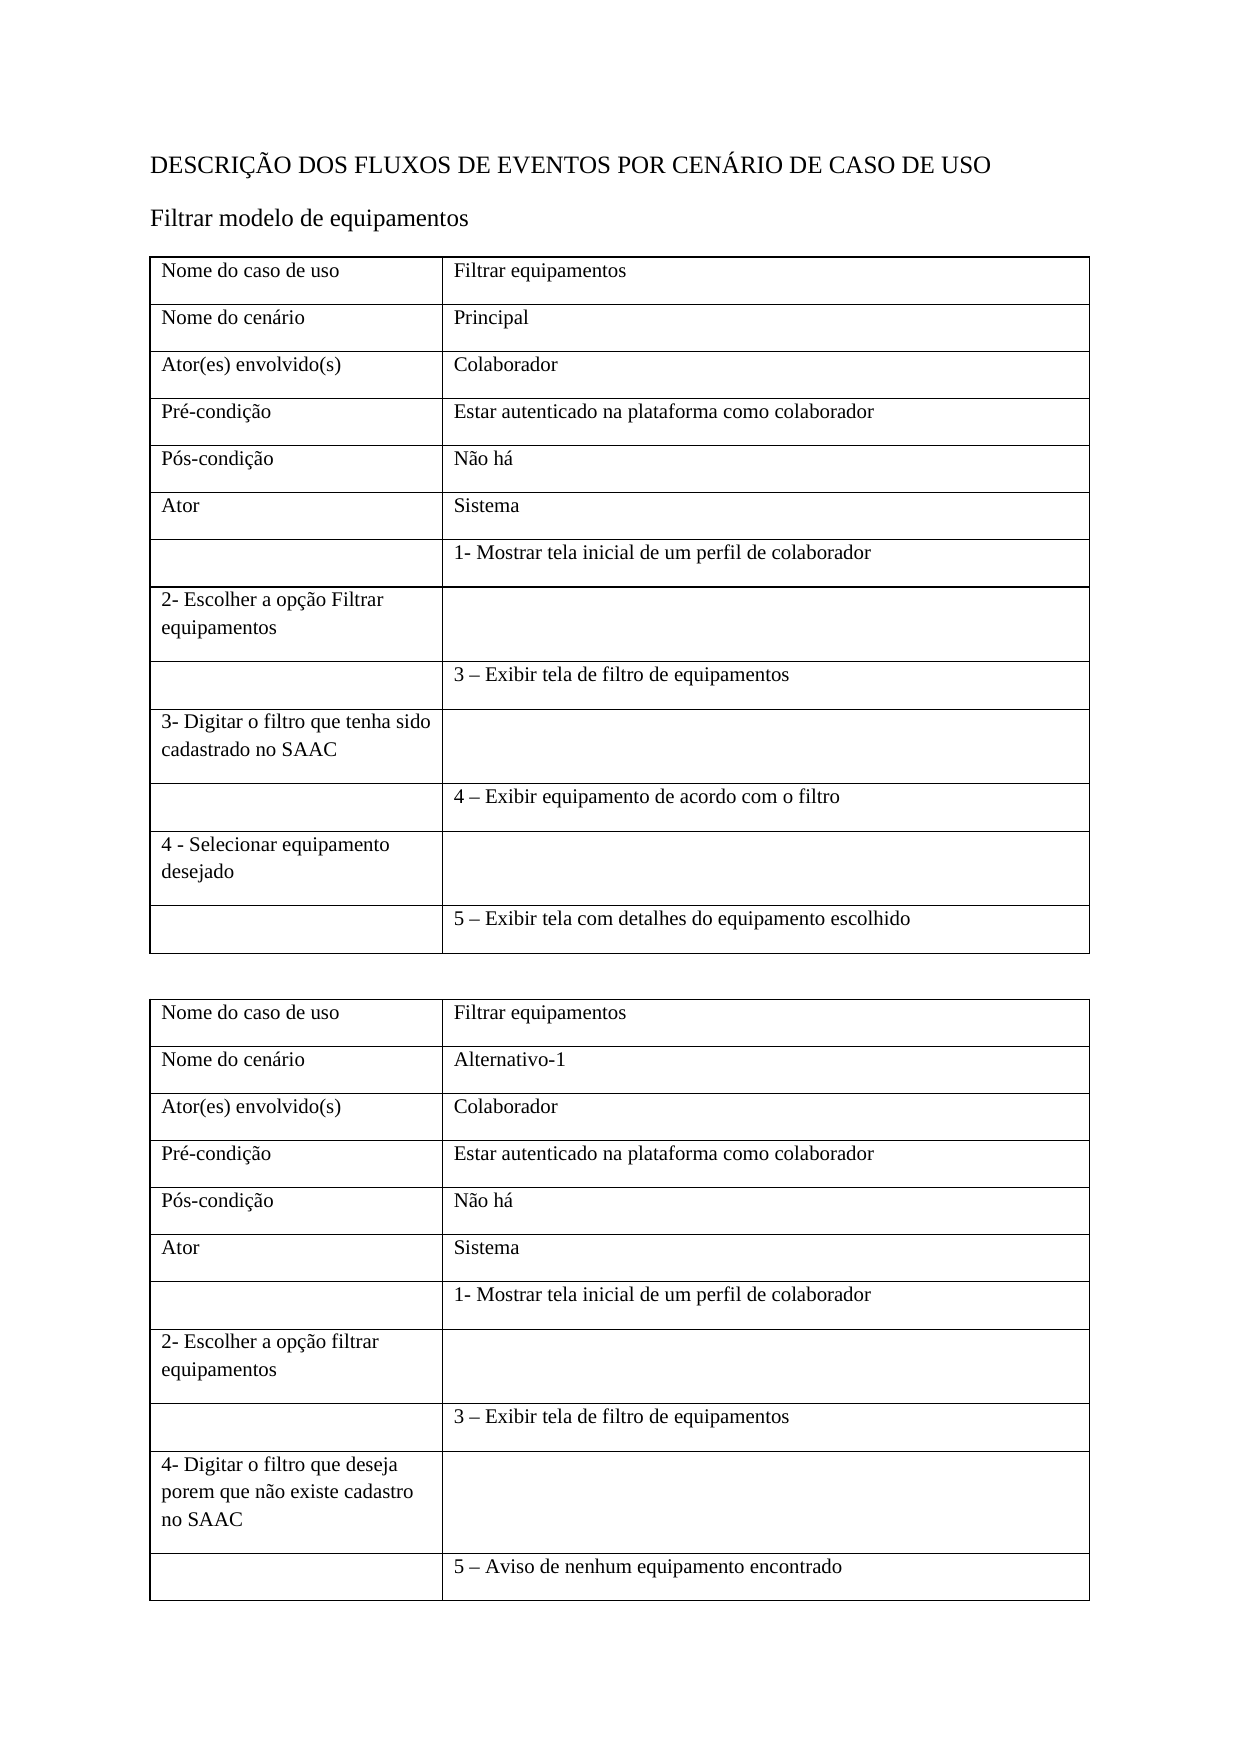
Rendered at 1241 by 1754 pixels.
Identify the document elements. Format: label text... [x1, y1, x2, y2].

table_cell [151, 540, 442, 586]
table_header Filtrar equipamentos [443, 258, 1089, 303]
table_cell Sistema [443, 493, 1089, 539]
table_cell Não há [443, 1188, 1089, 1234]
table_cell 5 – Exibir tela com detalhes do equipamento escolhido [443, 906, 1089, 953]
text DESCRIÇÃO DOS FLUXOS DE EVENTOS POR CENÁRIO DE CASO DE USO [150, 150, 1090, 179]
table_cell 3 – Exibir tela de filtro de equipamentos [443, 662, 1089, 708]
table_cell 4 - Selecionar equipamento desejado [151, 832, 442, 905]
table_cell 1- Mostrar tela inicial de um perfil de colaborador [443, 540, 1089, 586]
table_header Nome do caso de uso [151, 1000, 442, 1046]
table_cell Pós-condição [151, 1188, 442, 1234]
table_cell [151, 1554, 442, 1600]
table_cell Nome do cenário [151, 1047, 442, 1093]
table_cell [151, 906, 442, 953]
table_cell Pós-condição [151, 446, 442, 492]
table_cell Estar autenticado na plataforma como colaborador [443, 399, 1089, 445]
table_cell Alternativo-1 [443, 1047, 1089, 1093]
table_cell [151, 784, 442, 831]
table_cell [443, 1330, 1089, 1403]
table_cell 2- Escolher a opção Filtrar equipamentos [151, 588, 442, 661]
table_cell Estar autenticado na plataforma como colaborador [443, 1141, 1089, 1187]
text Filtrar modelo de equipamentos [150, 203, 1090, 232]
table_cell Sistema [443, 1235, 1089, 1281]
table_cell Colaborador [443, 352, 1089, 398]
table_cell Principal [443, 305, 1089, 351]
table_cell [443, 588, 1089, 661]
table_header Nome do caso de uso [151, 258, 442, 303]
table_cell Ator(es) envolvido(s) [151, 1094, 442, 1140]
table_cell [151, 1282, 442, 1328]
table_cell Não há [443, 446, 1089, 492]
table_cell 4- Digitar o filtro que deseja porem que não existe cadastro no SAAC [151, 1452, 442, 1553]
table_cell [443, 1452, 1089, 1553]
table_cell 2- Escolher a opção filtrar equipamentos [151, 1330, 442, 1403]
table_cell 3 – Exibir tela de filtro de equipamentos [443, 1404, 1089, 1451]
table_cell Ator [151, 1235, 442, 1281]
table_cell 5 – Aviso de nenhum equipamento encontrado [443, 1554, 1089, 1600]
table_cell [151, 662, 442, 708]
table_header Filtrar equipamentos [443, 1000, 1089, 1046]
table_cell 3- Digitar o filtro que tenha sido cadastrado no SAAC [151, 710, 442, 783]
table_cell [443, 710, 1089, 783]
table_cell Ator [151, 493, 442, 539]
table_cell Pré-condição [151, 399, 442, 445]
table_cell Pré-condição [151, 1141, 442, 1187]
table_cell 1- Mostrar tela inicial de um perfil de colaborador [443, 1282, 1089, 1328]
table_cell Colaborador [443, 1094, 1089, 1140]
table_cell Nome do cenário [151, 305, 442, 351]
table_cell [151, 1404, 442, 1451]
table_cell Ator(es) envolvido(s) [151, 352, 442, 398]
table_cell [443, 832, 1089, 905]
table_cell 4 – Exibir equipamento de acordo com o filtro [443, 784, 1089, 831]
